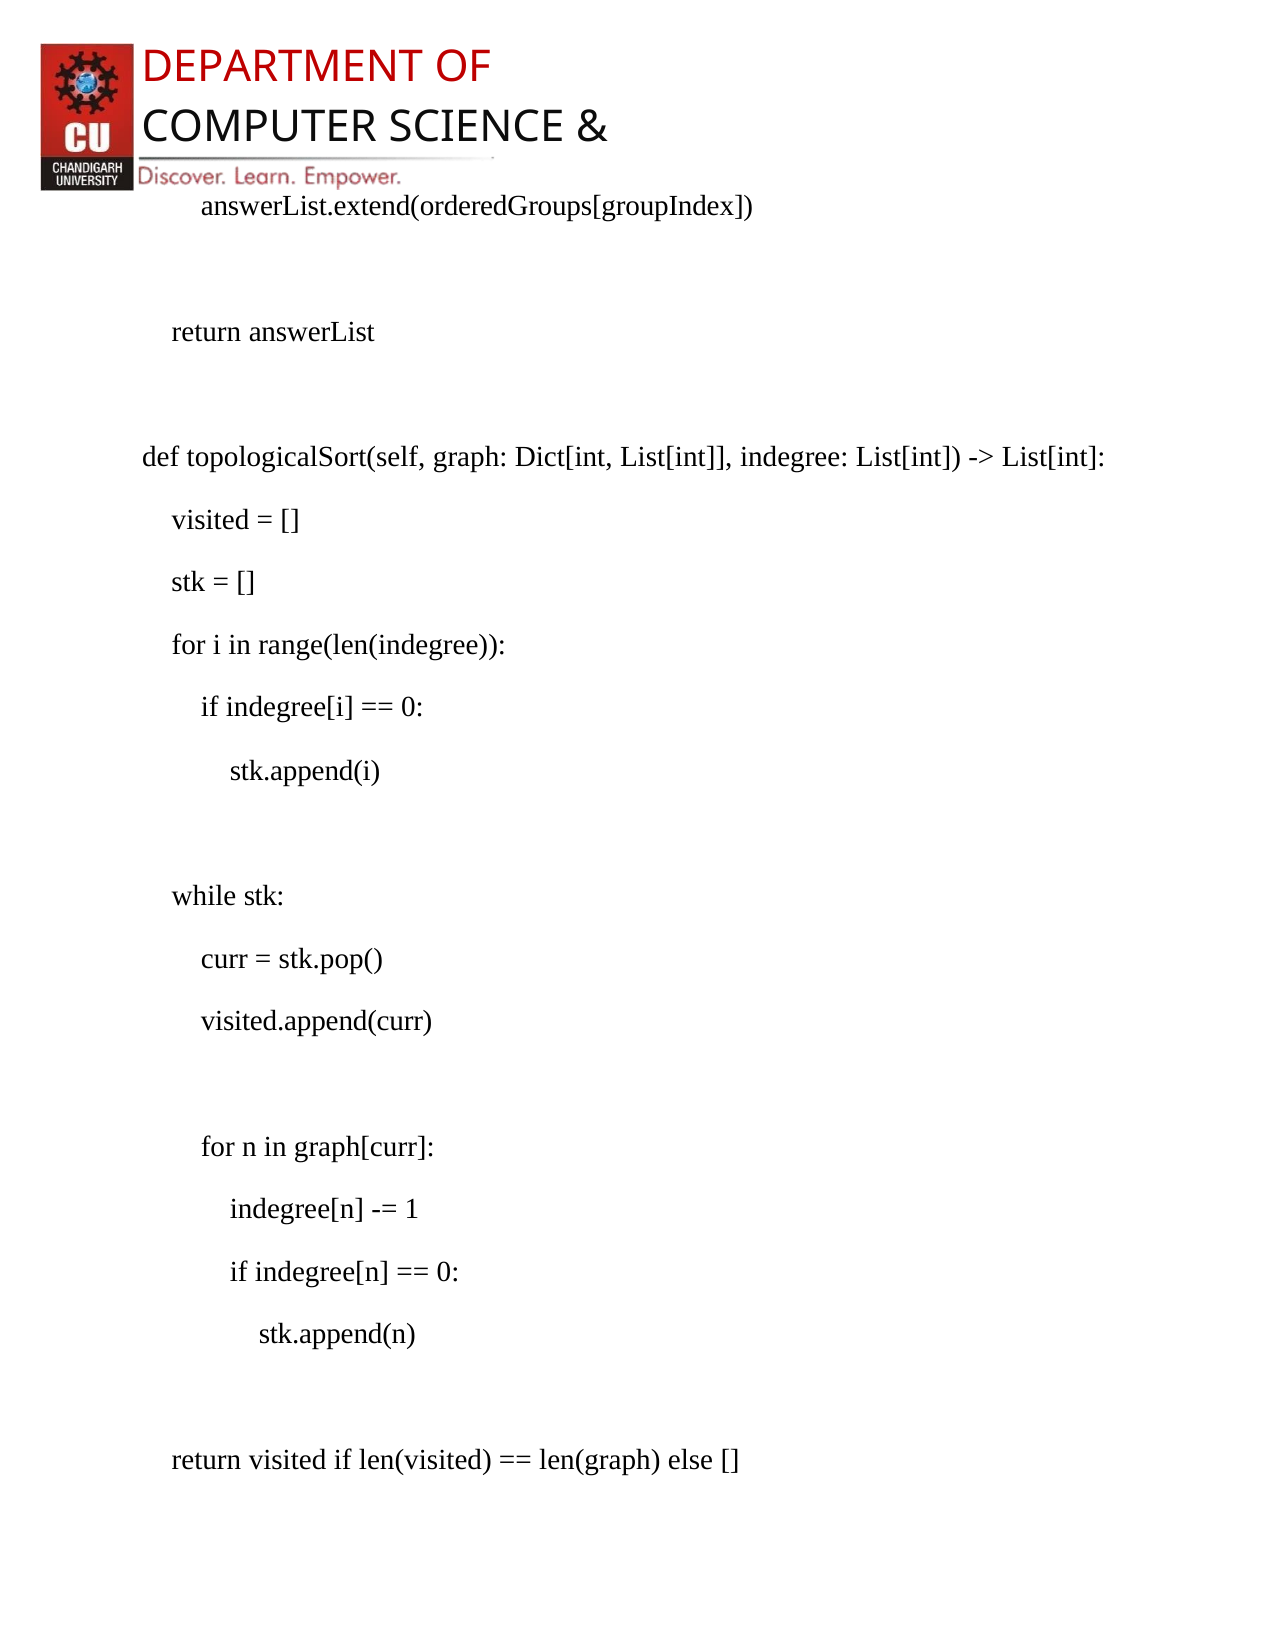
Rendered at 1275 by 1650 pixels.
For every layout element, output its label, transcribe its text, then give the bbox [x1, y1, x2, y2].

text for n in graph[curr]: indegree[n] -= 1 [201, 1129, 532, 1224]
text return answerList [171, 314, 1162, 347]
text if indegree[n] == 0: stk.append(n) [229, 1254, 600, 1350]
text return visited if len(visited) == len(graph) else [] [171, 1442, 1162, 1475]
text curr = stk.pop() visited.append(curr) [201, 941, 600, 1037]
picture [40, 43, 529, 191]
text stk = [] [171, 565, 1162, 598]
text def topologicalSort(self, graph: Dict[int, List[int]], indegree: List[int]) -> List[int]: visited = [] [142, 439, 1162, 535]
text while stk: [171, 878, 1162, 911]
text stk.append(i) [229, 753, 1162, 786]
text answerList.extend(orderedGroups[groupIndex]) [201, 189, 1162, 222]
text for i in range(len(indegree)): if indegree[i] == 0: [171, 627, 517, 723]
